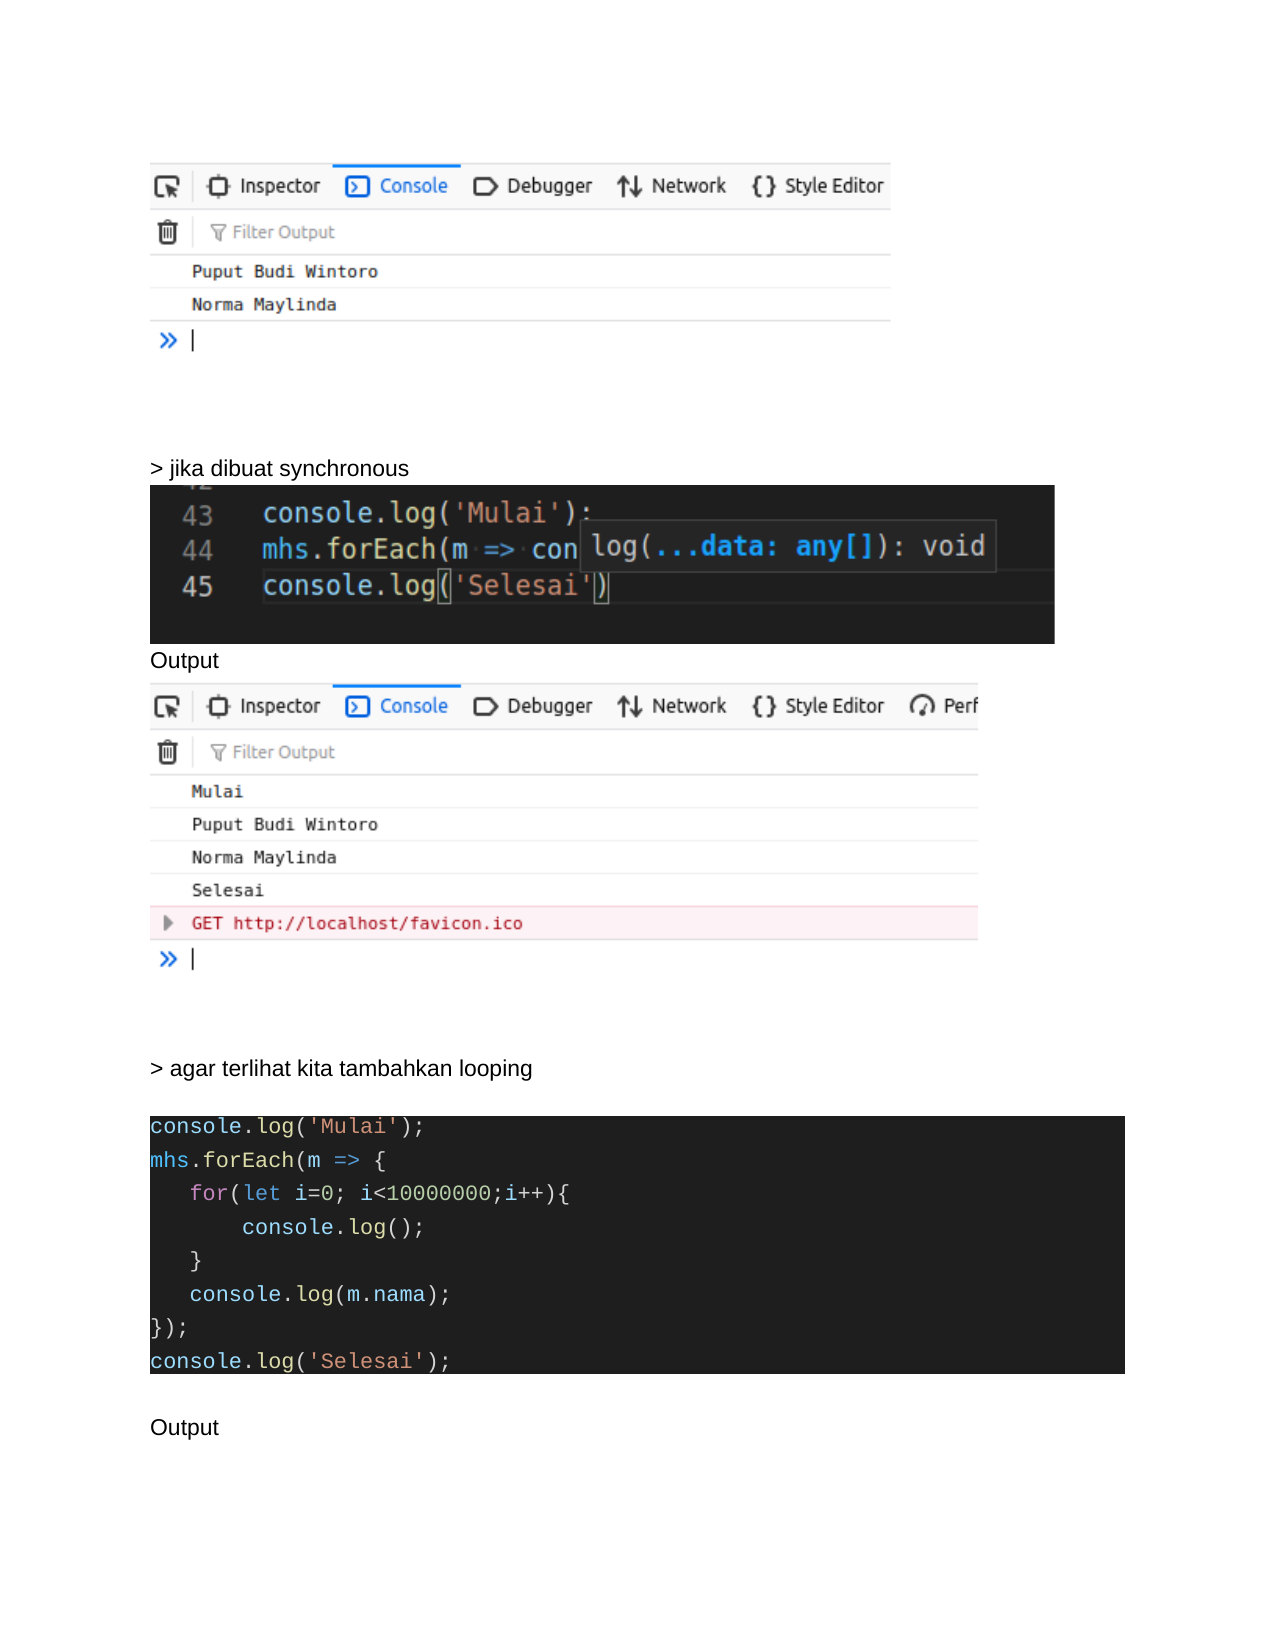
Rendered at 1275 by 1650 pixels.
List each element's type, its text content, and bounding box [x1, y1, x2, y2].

text mhs.forEach(m => { [150, 1149, 1125, 1174]
text console.log(m.nama); [150, 1283, 1125, 1308]
text console.log(); [150, 1216, 1125, 1241]
text }); [150, 1316, 1125, 1341]
text > agar terlihat kita tambahkan looping [150, 1055, 1125, 1082]
text console.log('Selesai'); [150, 1350, 1125, 1374]
text Output [150, 647, 1125, 674]
text console.log('Mulai'); [150, 1116, 1125, 1141]
text Output [150, 1413, 1125, 1440]
picture [150, 485, 1055, 644]
text } [150, 1249, 1125, 1274]
text for(let i=0; i<10000000;i++){ [150, 1183, 1125, 1207]
picture [150, 150, 891, 361]
text > jika dibuat synchronous [150, 455, 1125, 482]
picture [150, 677, 979, 1022]
